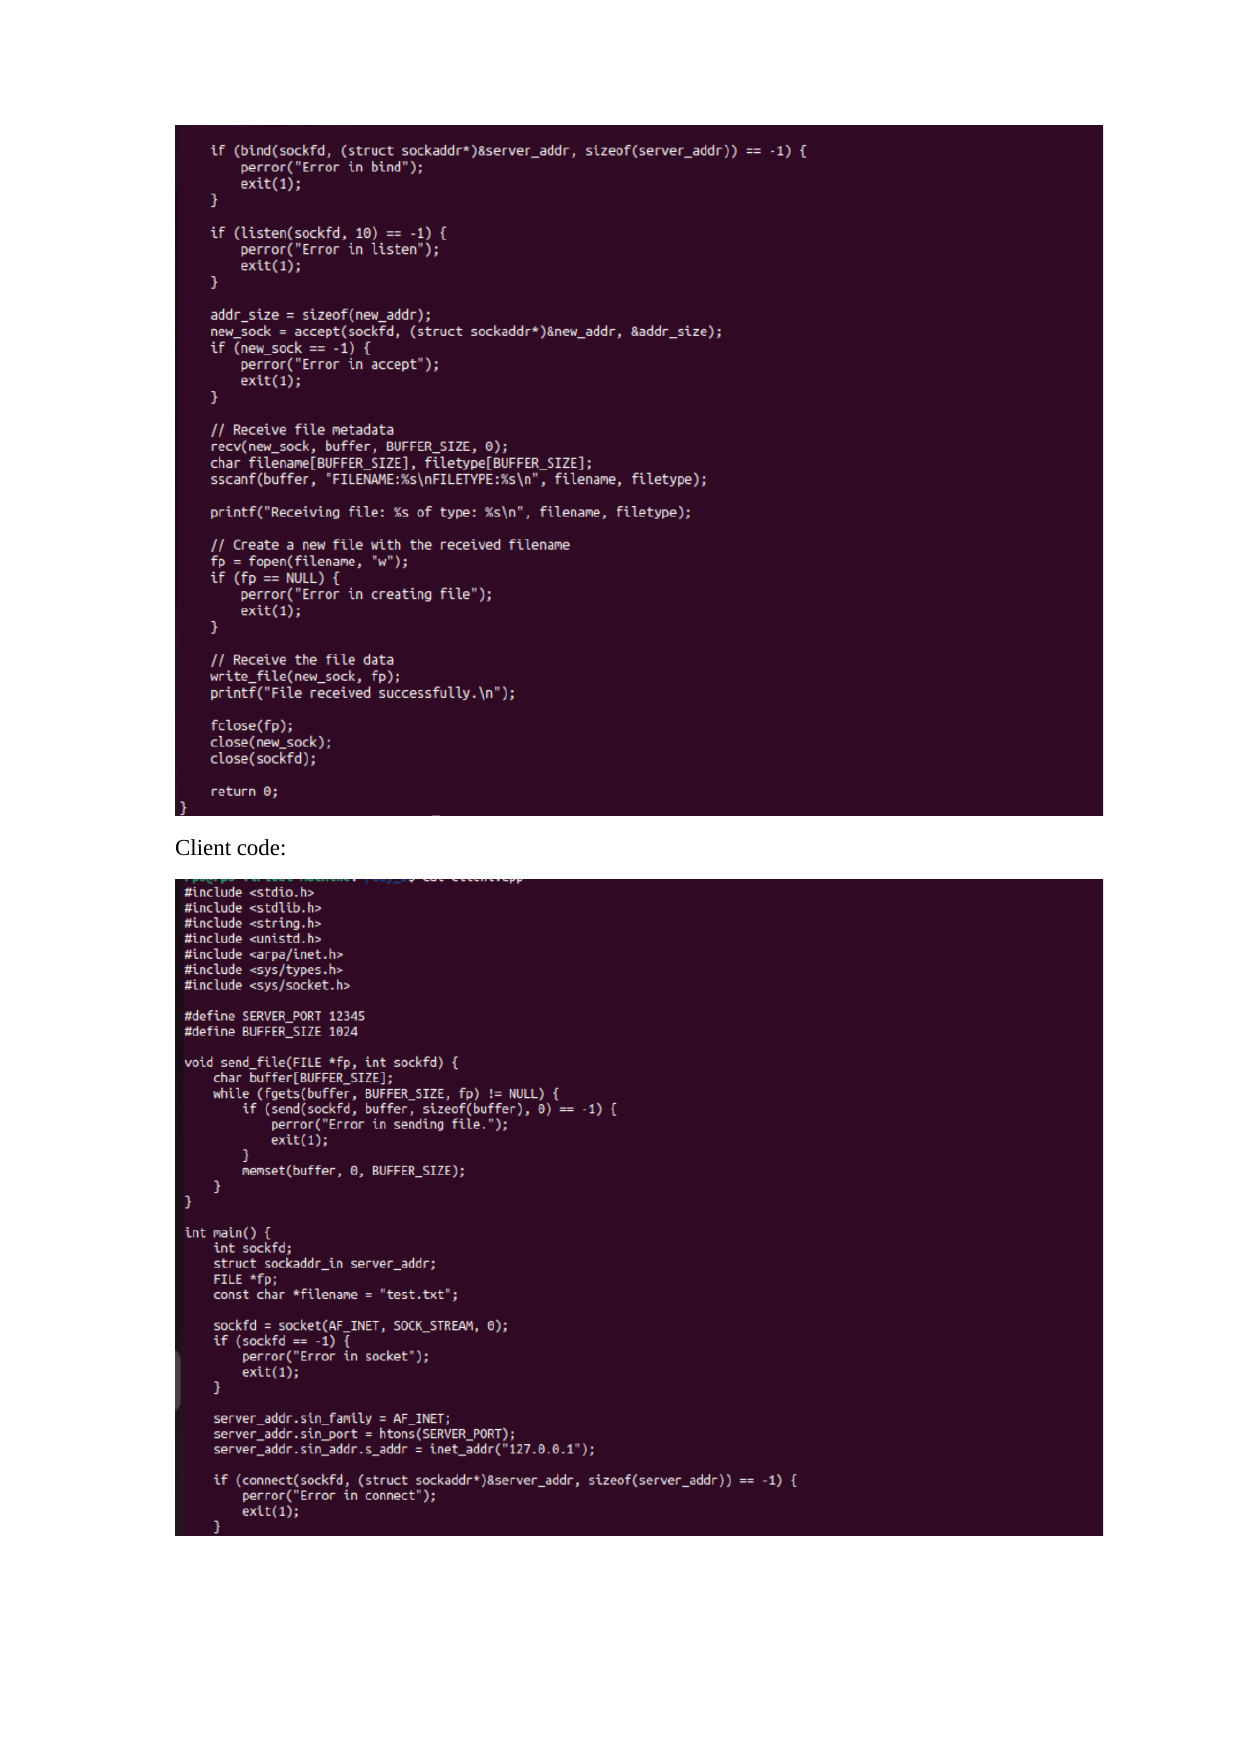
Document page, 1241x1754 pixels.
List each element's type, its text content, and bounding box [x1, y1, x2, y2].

text Client code: [175, 834, 1103, 860]
picture [175, 879, 1104, 1536]
picture [175, 125, 1104, 816]
